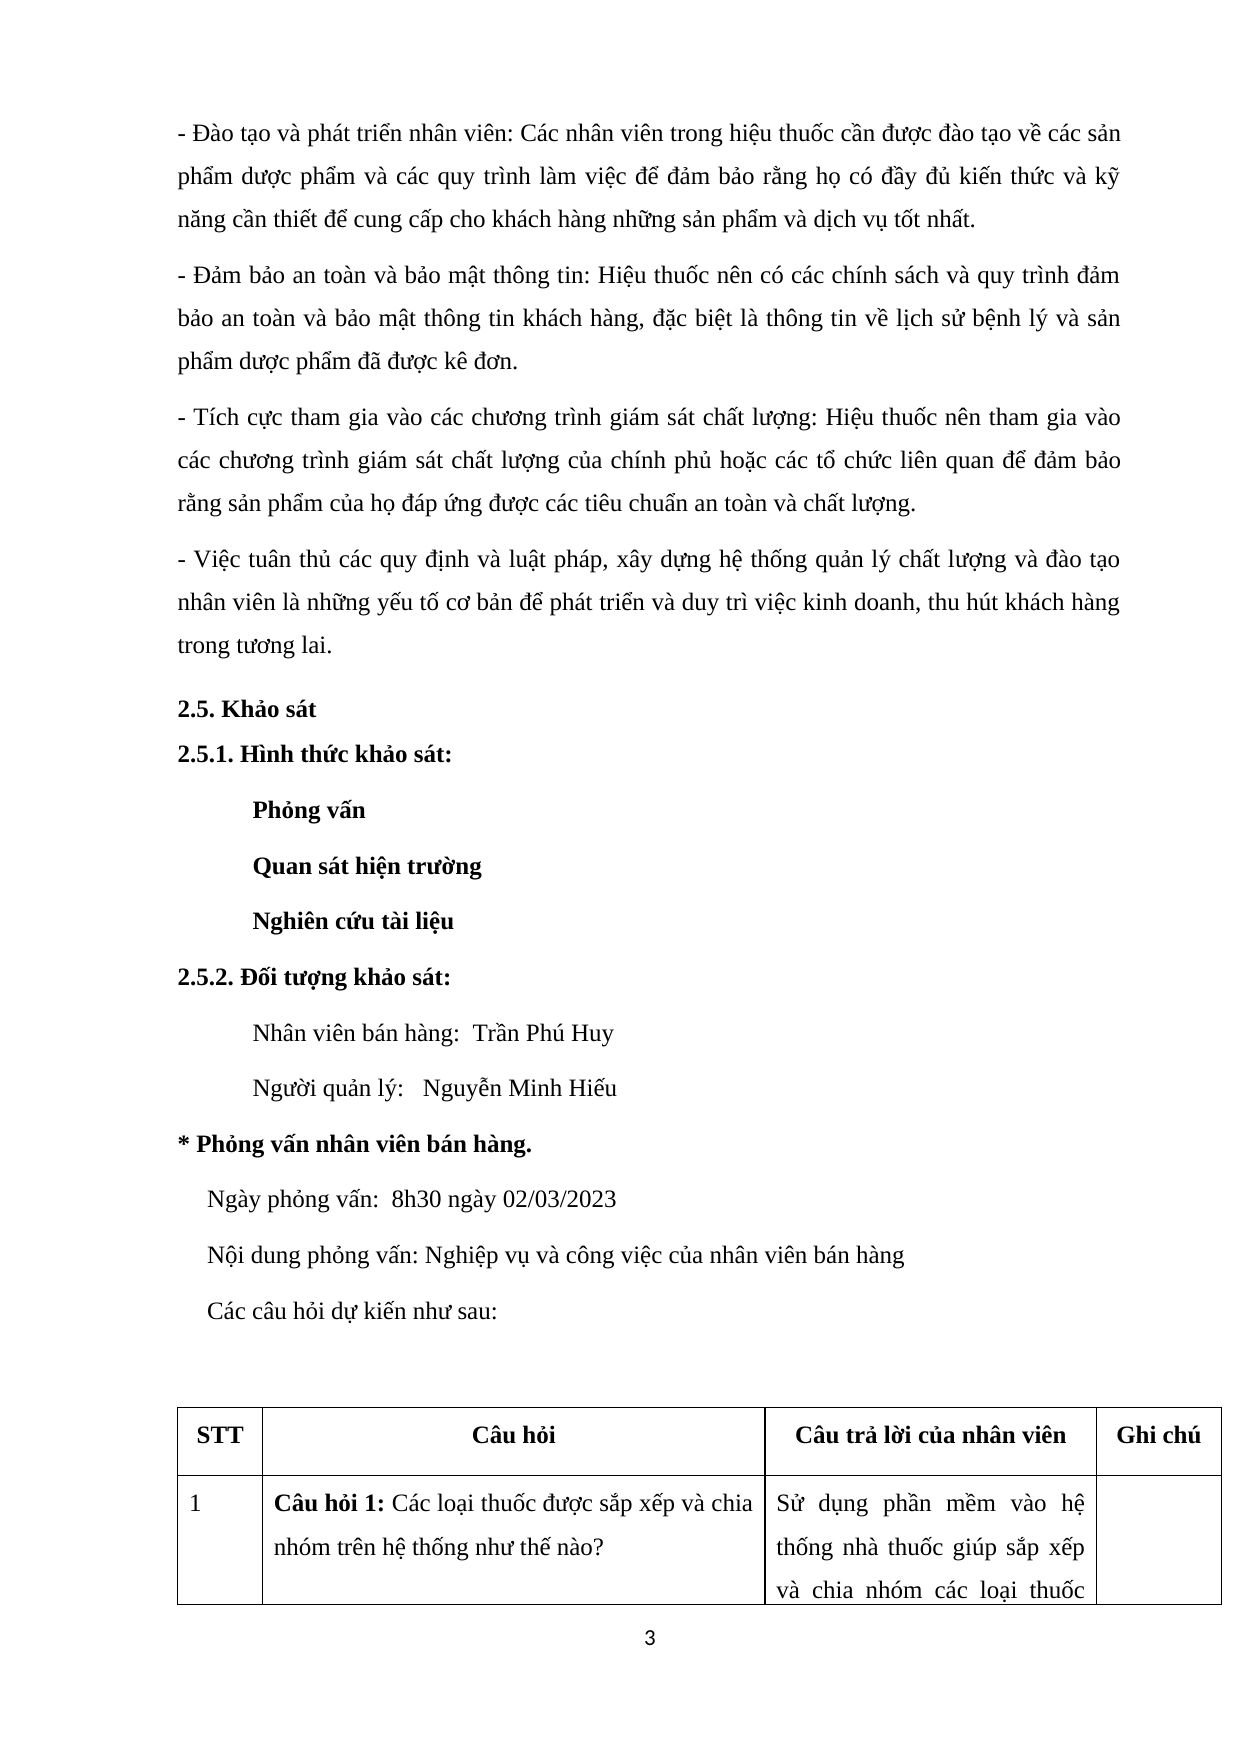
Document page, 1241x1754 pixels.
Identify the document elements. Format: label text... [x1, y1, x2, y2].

table_cell [1097, 1476, 1221, 1603]
text 2.5.1. Hình thức khảo sát: [177, 739, 1122, 768]
text Quan sát hiện trường [177, 851, 1122, 879]
text Các câu hỏi dự kiến như sau: [177, 1296, 1122, 1324]
table_header Câu trả lời của nhân viên [766, 1408, 1096, 1475]
text - Đảm bảo an toàn và bảo mật thông tin: Hiệu thuốc nên có các chính sách và quy trình đảm bảo an toàn và bảo mật thông tin khách hàng, đặc biệt là thông tin về lịch sử bệnh lý và sản phẩm dược phẩm đã được kê đơn. [177, 260, 1122, 375]
text Nhân viên bán hàng: Trần Phú Huy [177, 1018, 1122, 1046]
table_header Ghi chú [1097, 1408, 1221, 1475]
text - Tích cực tham gia vào các chương trình giám sát chất lượng: Hiệu thuốc nên tham gia vào các chương trình giám sát chất lượng của chính phủ hoặc các tổ chức liên quan để đảm bảo rằng sản phẩm của họ đáp ứng được các tiêu chuẩn an toàn và chất lượng. [177, 402, 1122, 517]
text Phỏng vấn [177, 795, 1122, 824]
table_header STT [178, 1408, 262, 1475]
text - Việc tuân thủ các quy định và luật pháp, xây dựng hệ thống quản lý chất lượng và đào tạo nhân viên là những yếu tố cơ bản để phát triển và duy trì việc kinh doanh, thu hút khách hàng trong tương lai. [177, 544, 1122, 659]
text Người quản lý: Nguyễn Minh Hiếu [177, 1073, 1122, 1102]
subtitle 2.5. Khảo sát [177, 694, 1122, 723]
text Ngày phỏng vấn: 8h30 ngày 02/03/2023 [177, 1184, 1122, 1213]
text 2.5.2. Đối tượng khảo sát: [177, 962, 1122, 991]
text Nội dung phỏng vấn: Nghiệp vụ và công việc của nhân viên bán hàng [177, 1240, 1122, 1269]
text - Đào tạo và phát triển nhân viên: Các nhân viên trong hiệu thuốc cần được đào tạo về các sản phẩm dược phẩm và các quy trình làm việc để đảm bảo rằng họ có đầy đủ kiến thức và kỹ năng cần thiết để cung cấp cho khách hàng những sản phẩm và dịch vụ tốt nhất. [177, 118, 1122, 233]
text Nghiên cứu tài liệu [177, 906, 1122, 935]
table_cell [263, 1476, 764, 1603]
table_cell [766, 1476, 1096, 1603]
text * Phỏng vấn nhân viên bán hàng. [177, 1129, 1122, 1158]
table_cell 1 [178, 1476, 262, 1603]
table_header Câu hỏi [263, 1408, 764, 1475]
